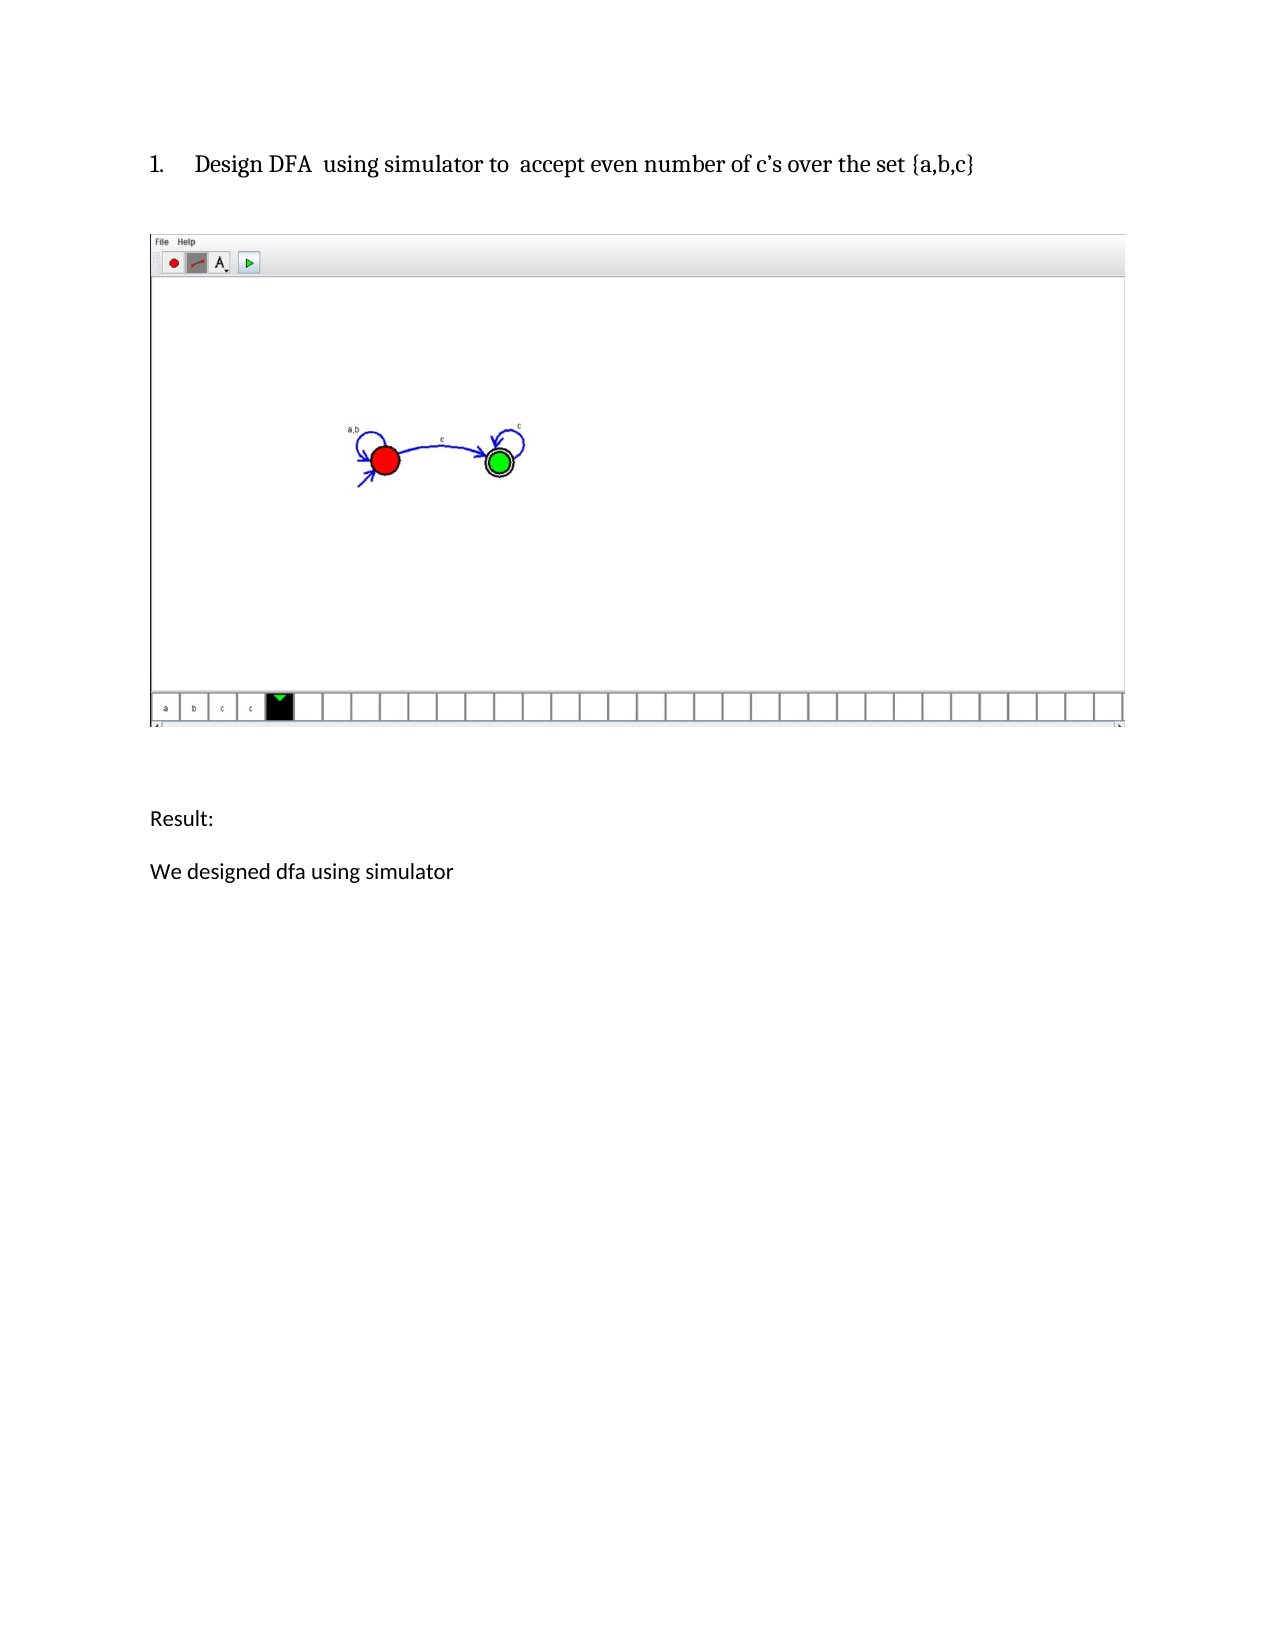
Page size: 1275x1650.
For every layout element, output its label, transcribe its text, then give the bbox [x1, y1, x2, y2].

text Result: [150, 804, 1125, 832]
picture [150, 234, 1125, 727]
list Design DFA using simulator to accept even number of c’s over the set {a,b,c} [150, 150, 1125, 179]
text We designed dfa using simulator [150, 857, 1125, 885]
